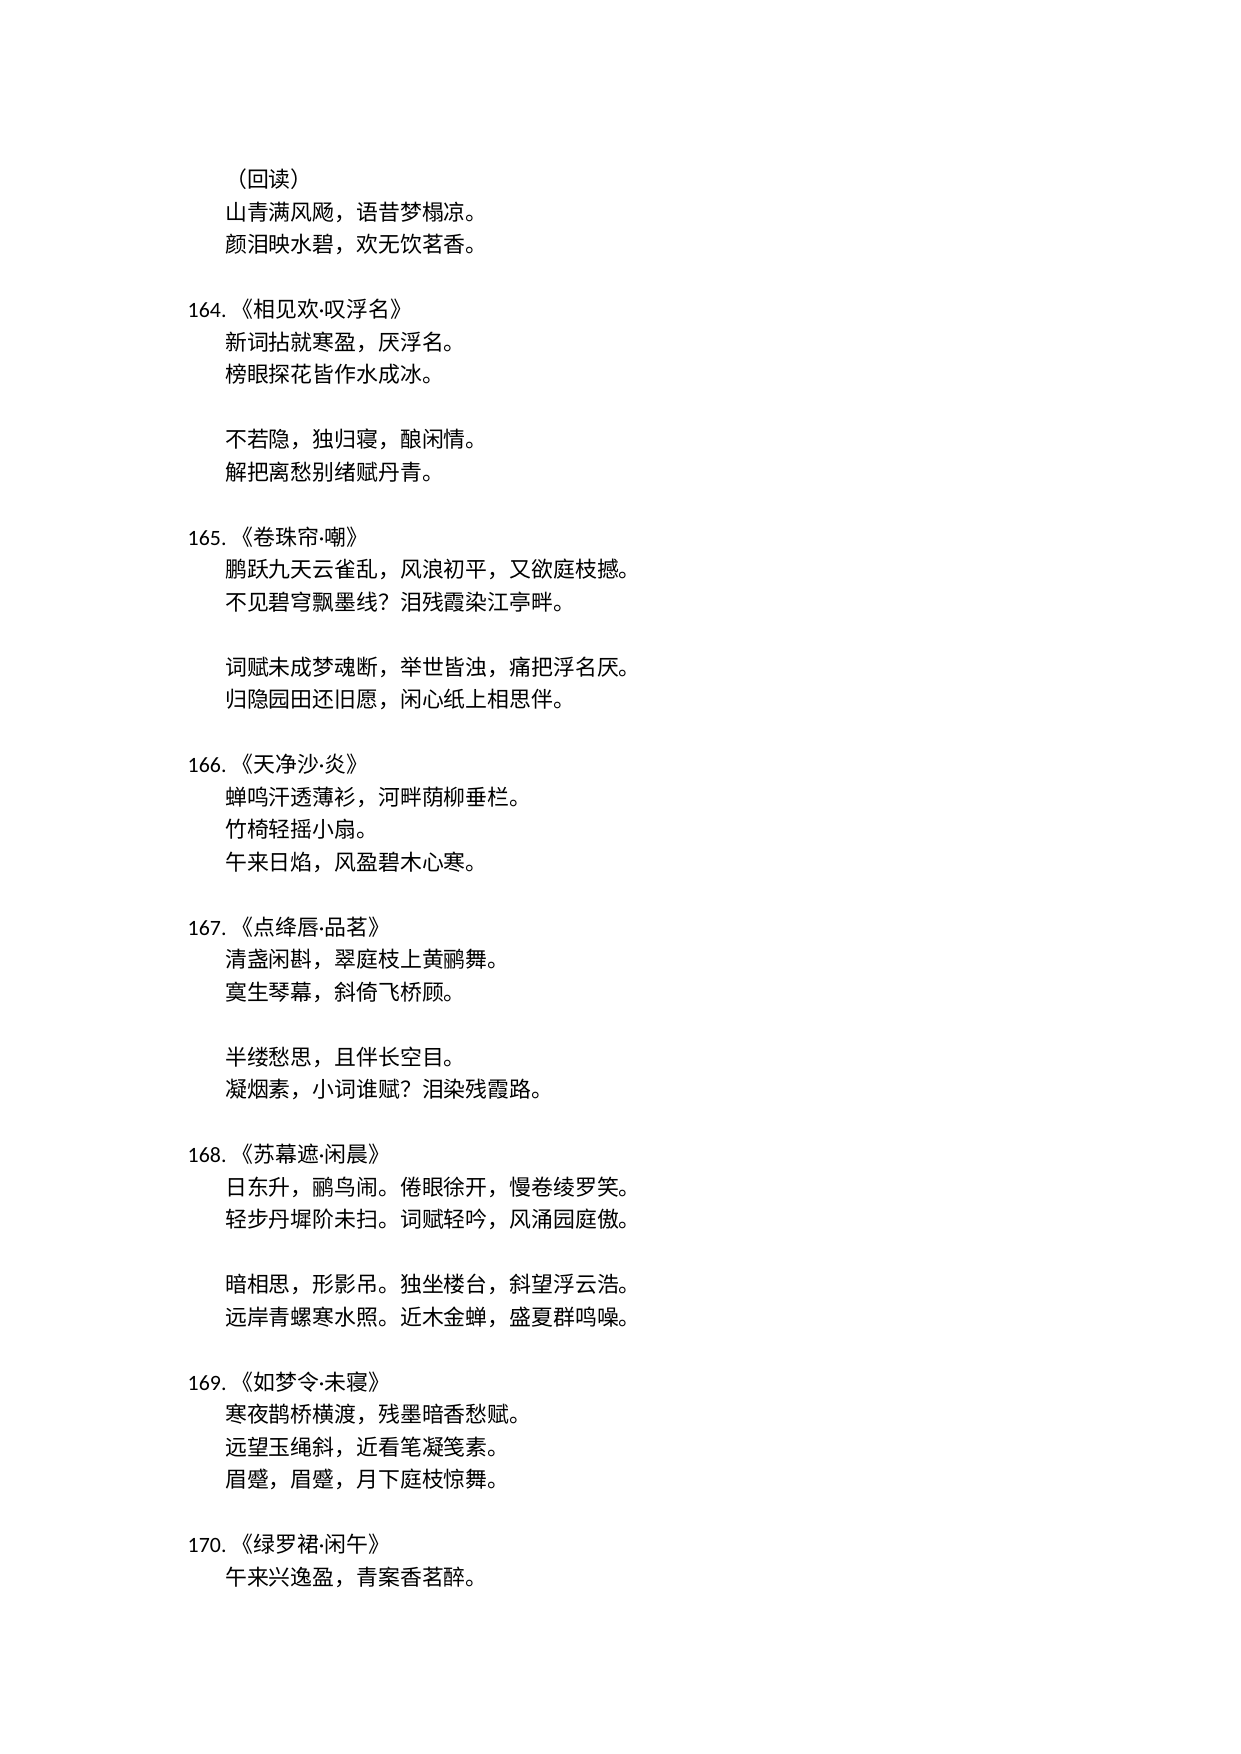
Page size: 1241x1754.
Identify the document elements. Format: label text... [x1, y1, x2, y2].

list 解把离愁别绪赋丹青。 [225, 454, 1053, 487]
list 《绿罗裙·闲午》 [187, 1527, 1053, 1559]
list 《点绛唇·品茗》 [187, 909, 1053, 942]
list 轻步丹墀阶未扫。词赋轻吟，风涌园庭傲。 [225, 1202, 1053, 1234]
list 词赋未成梦魂断，举世皆浊，痛把浮名厌。 [225, 649, 1053, 682]
list 日东升，鹂鸟闹。倦眼徐开，慢卷绫罗笑。 [225, 1169, 1053, 1202]
list 不见碧穹飘墨线？泪残霞染江亭畔。 [225, 584, 1053, 617]
list 暗相思，形影吊。独坐楼台，斜望浮云浩。 [225, 1267, 1053, 1299]
list （回读） [225, 162, 1053, 194]
list 寞生琴幕，斜倚飞桥顾。 [225, 974, 1053, 1007]
list 《如梦令·未寝》 [187, 1364, 1053, 1397]
list 眉蹙，眉蹙，月下庭枝惊舞。 [225, 1462, 1053, 1494]
list 远望玉绳斜，近看笔凝笺素。 [225, 1429, 1053, 1462]
list 山青满风飏，语昔梦榻凉。 [225, 194, 1053, 227]
list 归隐园田还旧愿，闲心纸上相思伴。 [225, 682, 1053, 714]
list 半缕愁思，且伴长空目。 [225, 1039, 1053, 1072]
list 《苏幕遮·闲晨》 [187, 1137, 1053, 1169]
list 凝烟素，小词谁赋？泪染残霞路。 [225, 1072, 1053, 1104]
list 《天净沙·炎》 [187, 747, 1053, 779]
list 蝉鸣汗透薄衫，河畔荫柳垂栏。 [225, 779, 1053, 812]
list 不若隐，独归寝，酿闲情。 [225, 422, 1053, 454]
list 寒夜鹊桥横渡，残墨暗香愁赋。 [225, 1397, 1053, 1429]
list 鹏跃九天云雀乱，风浪初平，又欲庭枝撼。 [225, 552, 1053, 584]
list 远岸青螺寒水照。近木金蝉，盛夏群鸣噪。 [225, 1299, 1053, 1332]
list 午来日焰，风盈碧木心寒。 [225, 844, 1053, 877]
list 颜泪映水碧，欢无饮茗香。 [225, 227, 1053, 259]
list 午来兴逸盈，青案香茗醉。 [225, 1559, 1053, 1592]
list 《卷珠帘·嘲》 [187, 519, 1053, 552]
list 新词拈就寒盈，厌浮名。 [225, 324, 1053, 357]
list 《相见欢·叹浮名》 [187, 292, 1053, 324]
list 竹椅轻摇小扇。 [225, 812, 1053, 844]
list 榜眼探花皆作水成冰。 [225, 357, 1053, 389]
list 清盏闲斟，翠庭枝上黄鹂舞。 [225, 942, 1053, 974]
